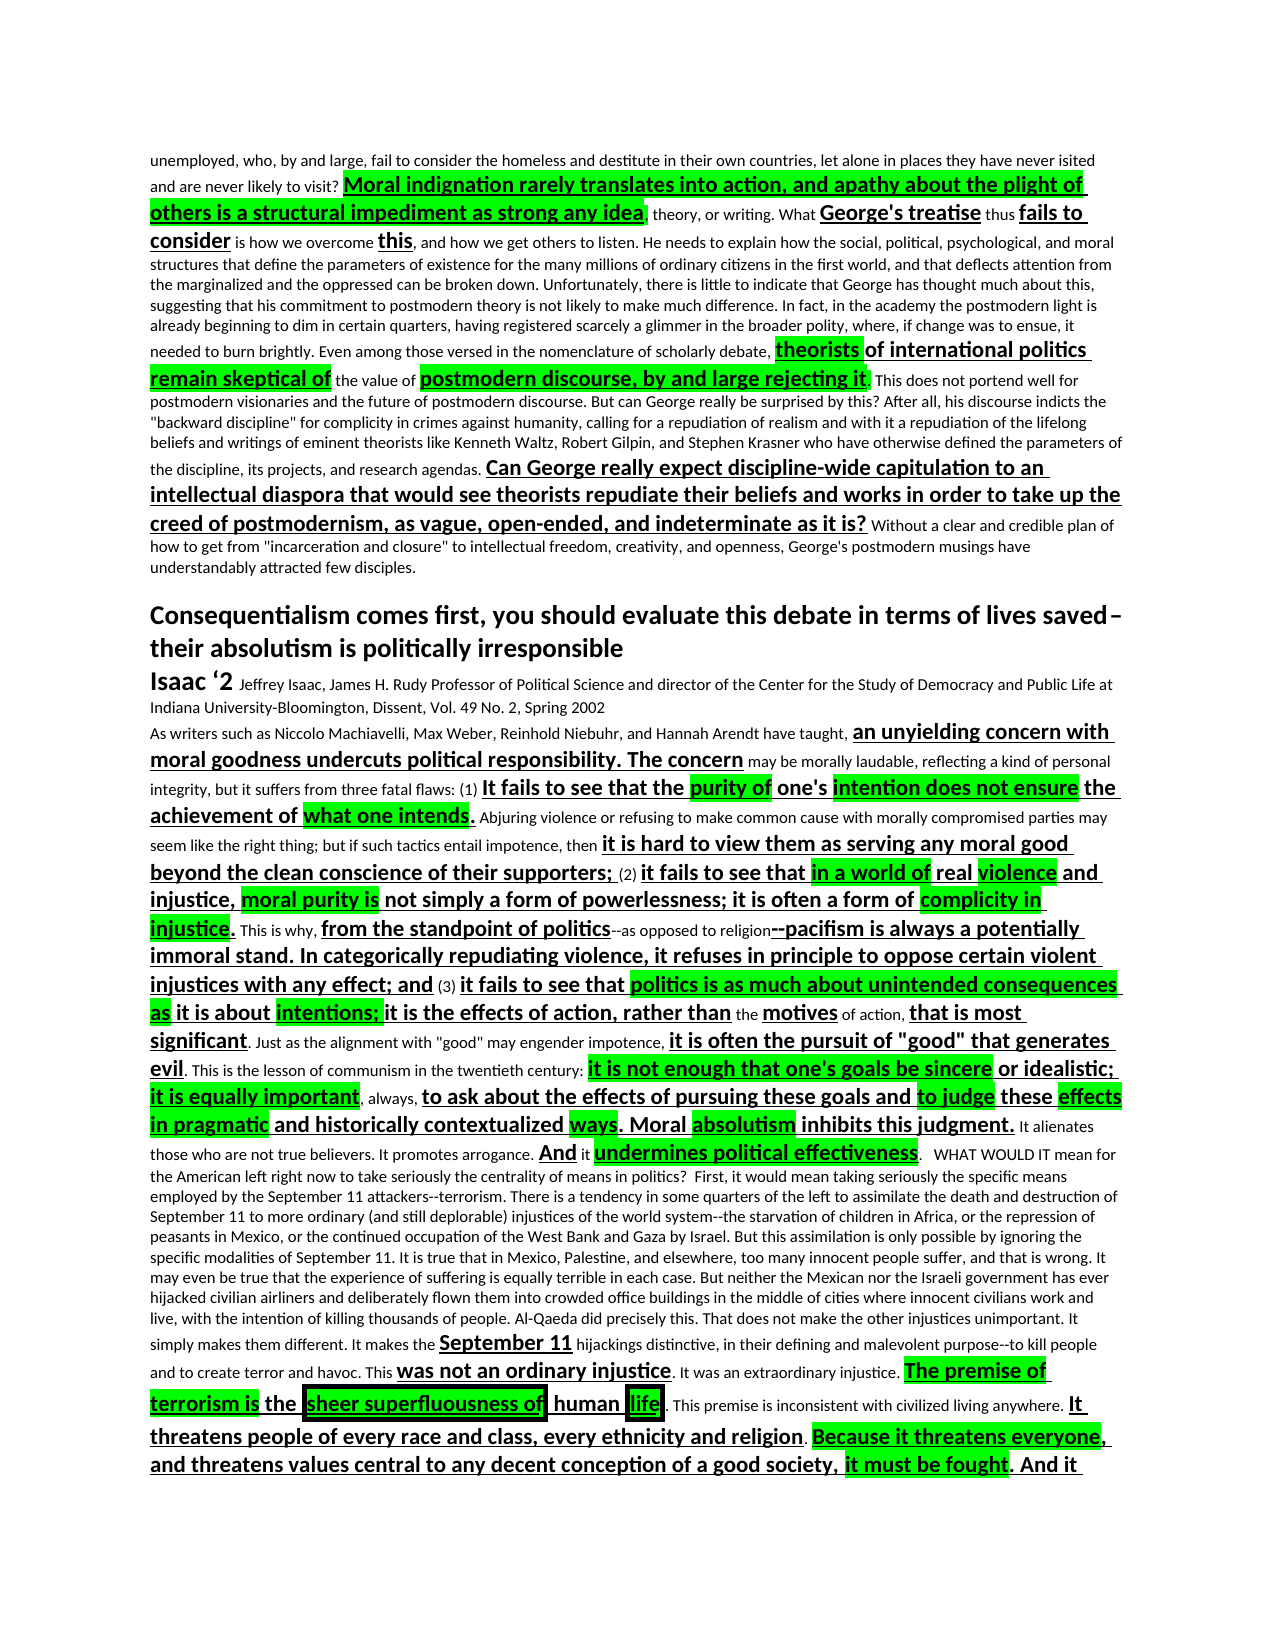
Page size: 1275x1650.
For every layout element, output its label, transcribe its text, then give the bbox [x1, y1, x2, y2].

subtitle Consequentialism comes first, you should evaluate this debate in terms of lives saved– their absolutism is politically irresponsible [150, 598, 1125, 664]
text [150, 717, 1125, 1478]
text Isaac ‘2 Jeffrey Isaac, James H. Rudy Professor of Political Science and director of the Center for the Study of Democracy and Public Life at Indiana University-Bloomington, Dissent, Vol. 49 No. 2, Spring 2002 [150, 664, 1125, 717]
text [150, 150, 1125, 577]
